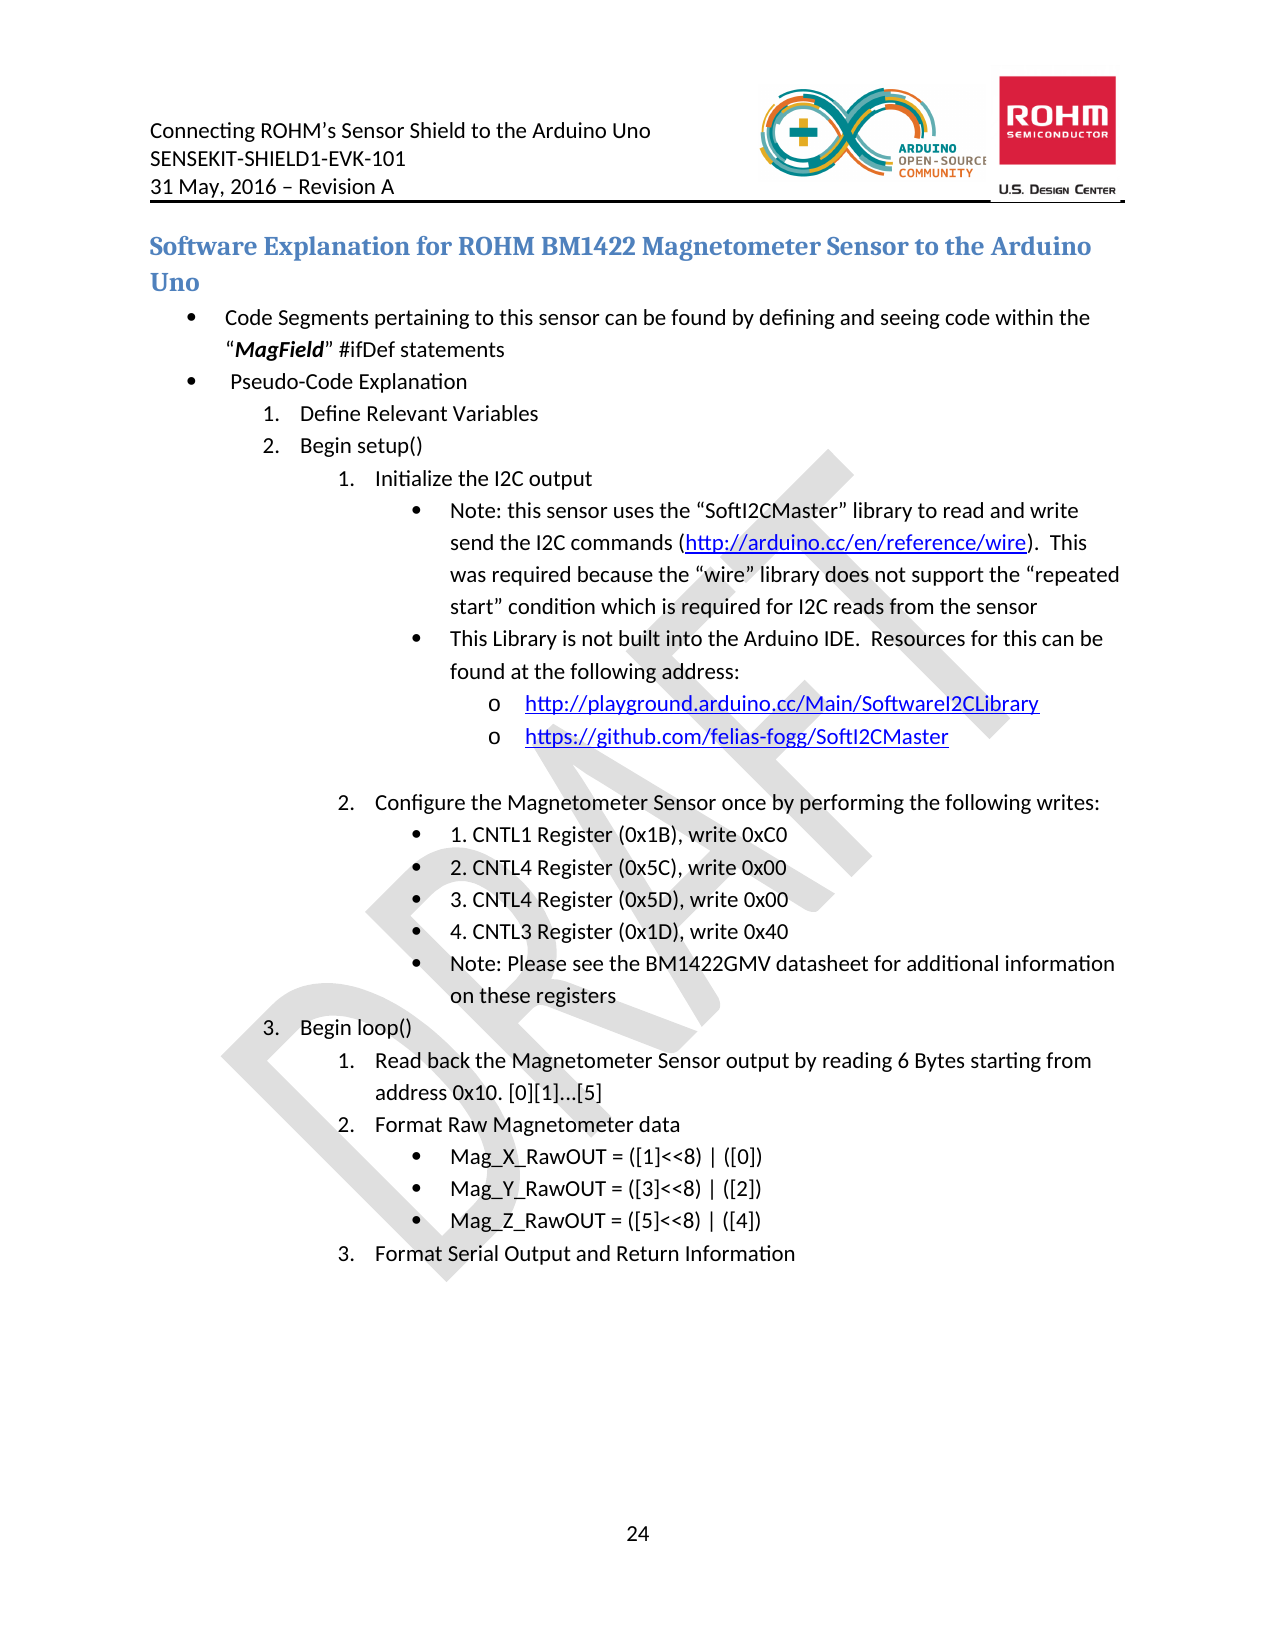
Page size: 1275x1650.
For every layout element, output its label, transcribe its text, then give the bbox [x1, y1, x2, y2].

list Begin loop() [262, 1013, 1125, 1042]
list Mag_Y_RawOUT = ([3]<<8) | ([2]) [412, 1174, 1125, 1202]
list Define Relevant Variables [262, 399, 1125, 427]
list Mag_X_RawOUT = ([1]<<8) | ([0]) [412, 1142, 1125, 1170]
list Configure the Magnetometer Sensor once by performing the following writes: [337, 788, 1125, 816]
picture [758, 84, 987, 182]
list 3. CNTL4 Register (0x5D), write 0x00 [412, 885, 1125, 913]
list Format Raw Magnetometer data [337, 1110, 1125, 1138]
list 1. CNTL1 Register (0x1B), write 0xC0 [412, 820, 1125, 848]
list Initialize the I2C output [337, 464, 1125, 492]
list Note: this sensor uses the “SoftI2CMaster” library to read and write send the I2C commands (http://arduino.cc/en/reference/wire). This was required because the “wire” library does not support the “repeated start” condition which is required for I2C reads from the sensor [412, 496, 1125, 620]
list Mag_Z_RawOUT = ([5]<<8) | ([4]) [412, 1207, 1125, 1235]
list Read back the Magnetometer Sensor output by reading 6 Bytes starting from address 0x10. [0][1]...[5] [337, 1046, 1125, 1106]
list http://playground.arduino.cc/Main/SoftwareI2CLibrary [487, 689, 1125, 718]
subtitle Software Explanation for ROHM BM1422 Magnetometer Sensor to the Arduino Uno [150, 231, 1125, 298]
list This Library is not built into the Arduino IDE. Resources for this can be found at the following address: [412, 624, 1125, 685]
picture [989, 65, 1121, 200]
list Format Serial Output and Return Information [337, 1239, 1125, 1267]
list Pseudo-Code Explanation [187, 367, 1125, 395]
list Begin setup() [262, 431, 1125, 459]
list 4. CNTL3 Register (0x1D), write 0x40 [412, 917, 1125, 945]
list 2. CNTL4 Register (0x5C), write 0x00 [412, 853, 1125, 881]
list Code Segments pertaining to this sensor can be found by defining and seeing code within the “MagField” #ifDef statements [187, 303, 1125, 363]
list https://github.com/felias-fogg/SoftI2CMaster [487, 722, 1125, 752]
list Note: Please see the BM1422GMV datasheet for additional information on these registers [412, 949, 1125, 1009]
